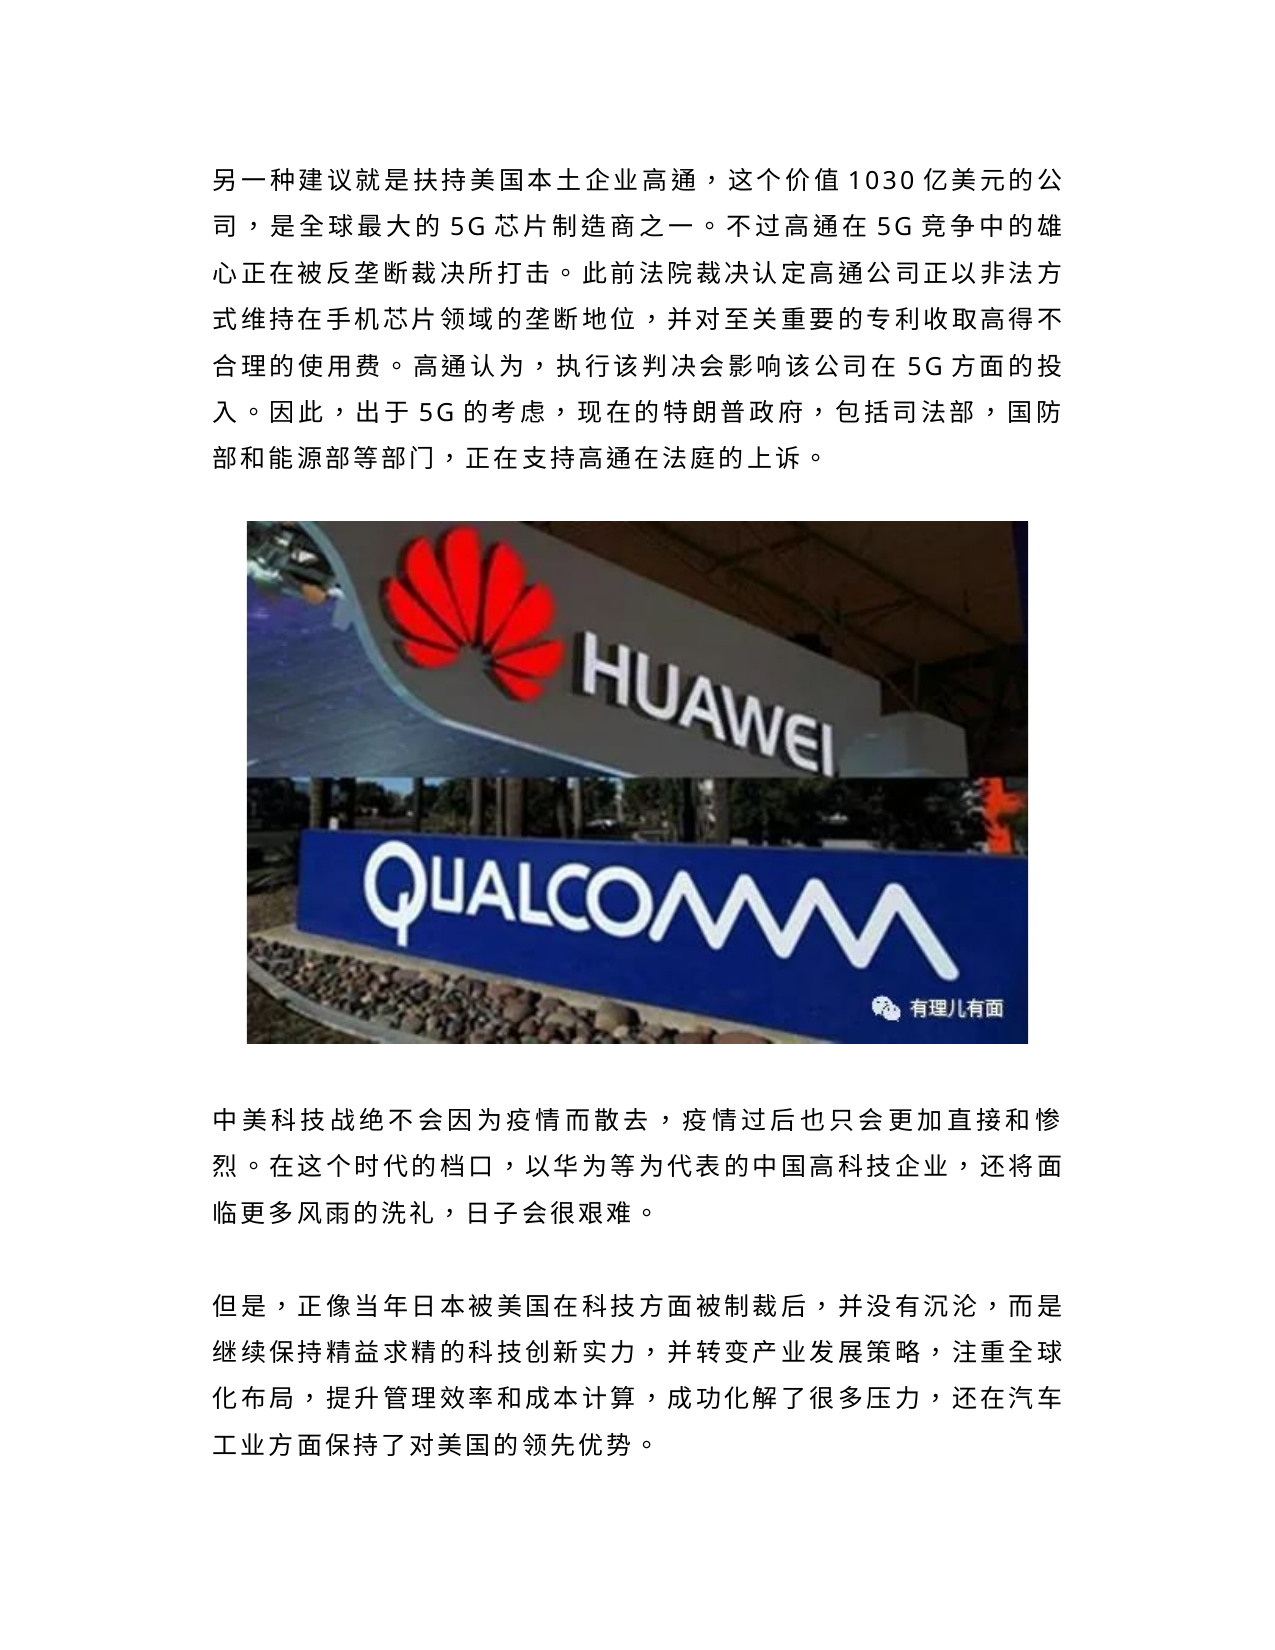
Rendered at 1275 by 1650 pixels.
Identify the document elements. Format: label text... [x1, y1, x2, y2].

text 中美科技战绝不会因为疫情而散去，疫情过后也只会更加直接和惨烈。在这个时代的档口，以华为等为代表的中国高科技企业，还将面临更多风雨的洗礼，日子会很艰难。 [212, 1090, 1062, 1229]
text 另一种建议就是扶持美国本土企业高通，这个价值1030亿美元的公司，是全球最大的5G芯片制造商之一。不过高通在5G竞争中的雄心正在被反垄断裁决所打击。此前法院裁决认定高通公司正以非法方式维持在手机芯片领域的垄断地位，并对至关重要的专利收取高得不合理的使用费。高通认为，执行该判决会影响该公司在5G方面的投入。因此，出于5G的考虑，现在的特朗普政府，包括司法部，国防部和能源部等部门，正在支持高通在法庭的上诉。 [212, 150, 1062, 475]
picture [246, 521, 1029, 1044]
text 但是，正像当年日本被美国在科技方面被制裁后，并没有沉沦，而是继续保持精益求精的科技创新实力，并转变产业发展策略，注重全球化布局，提升管理效率和成本计算，成功化解了很多压力，还在汽车工业方面保持了对美国的领先优势。 [212, 1276, 1062, 1462]
